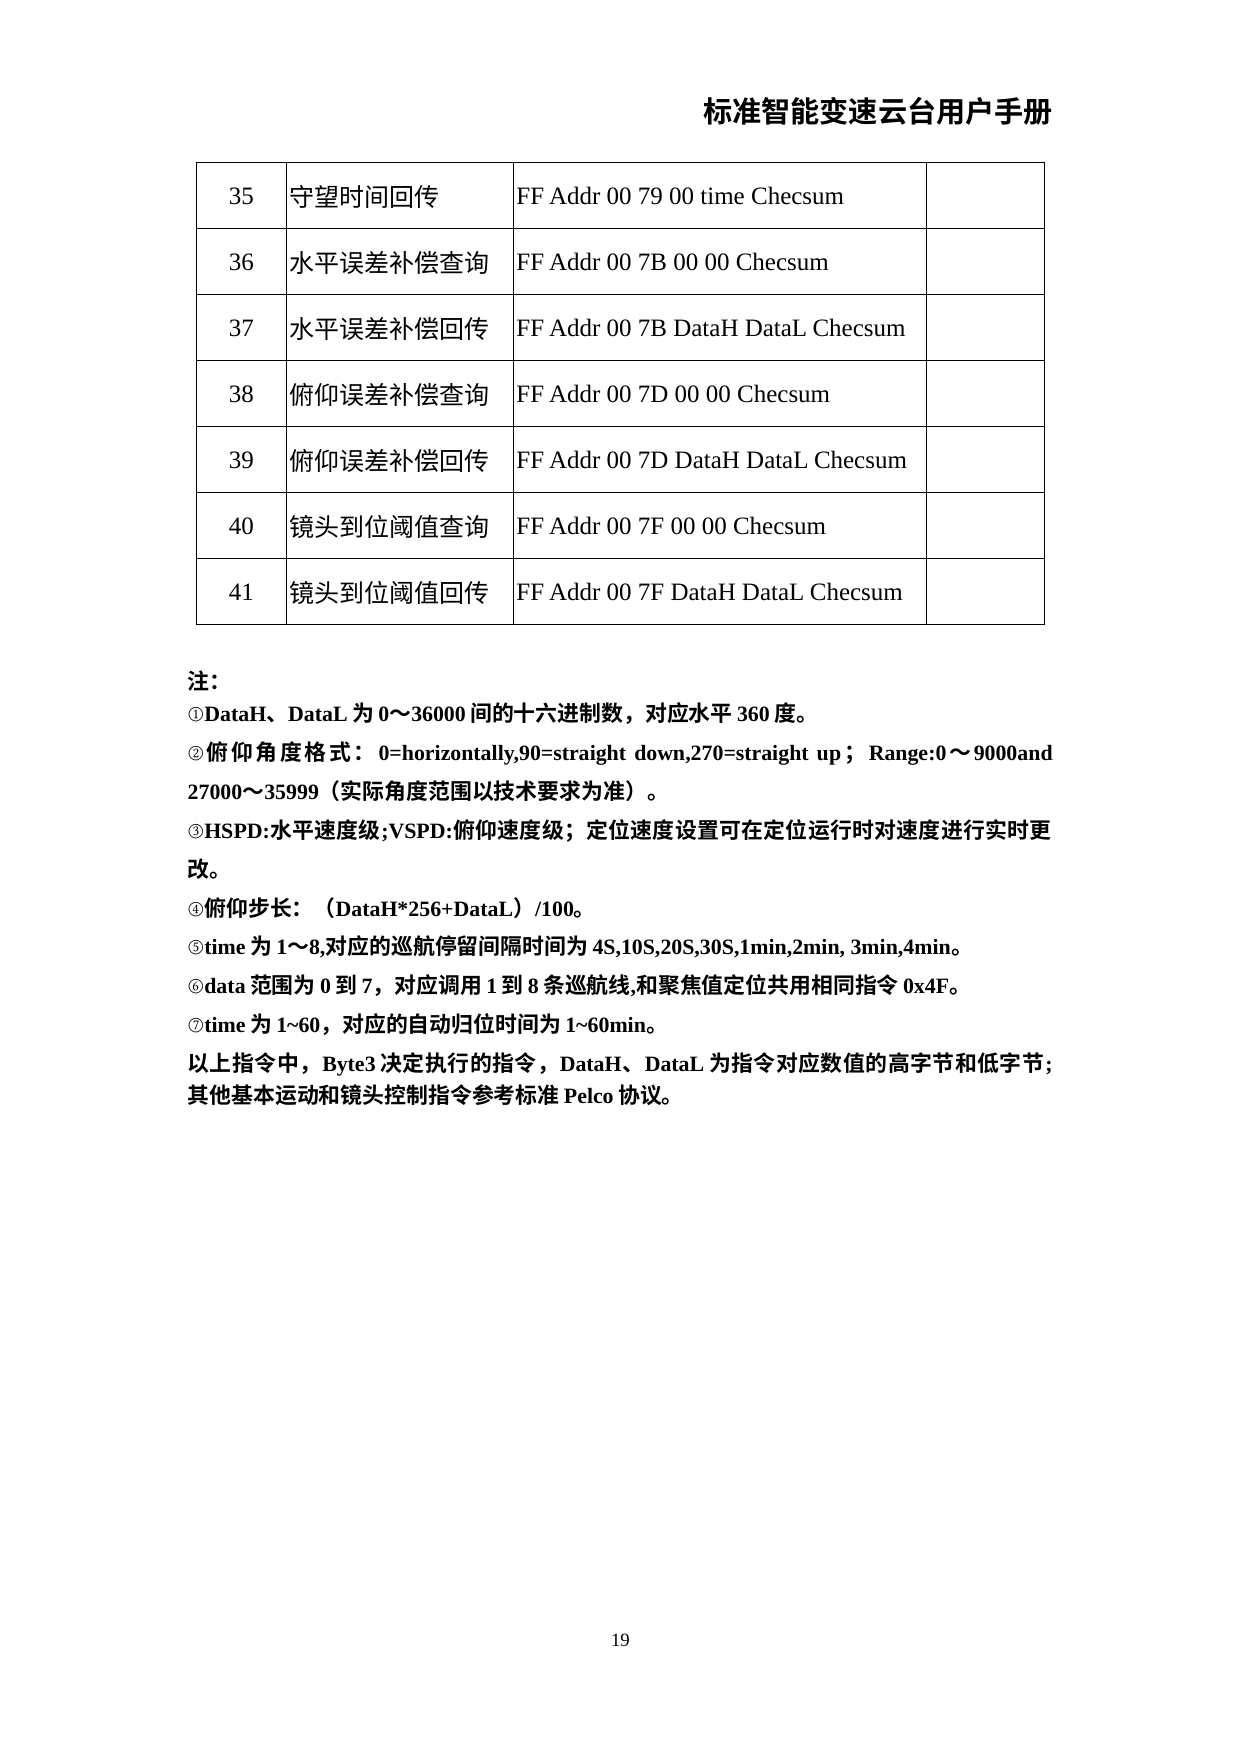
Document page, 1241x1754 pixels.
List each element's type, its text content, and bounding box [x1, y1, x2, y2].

table_cell 守望时间回传 [287, 163, 513, 228]
table_cell [927, 493, 1044, 558]
table_cell FF Addr 00 7F DataH DataL Checsum [514, 559, 926, 624]
table_cell FF Addr 00 7D DataH DataL Checsum [514, 427, 926, 492]
table_cell [927, 427, 1044, 492]
table_cell [927, 361, 1044, 426]
table_cell 38 [197, 361, 286, 426]
table_cell FF Addr 00 7F 00 00 Checsum [514, 493, 926, 558]
table_cell 水平误差补偿回传 [287, 295, 513, 360]
table_cell 镜头到位阈值回传 [287, 559, 513, 624]
table_cell [927, 559, 1044, 624]
table_cell [927, 163, 1044, 228]
table_cell 35 [197, 163, 286, 228]
table_cell FF Addr 00 79 00 time Checsum [514, 163, 926, 228]
text ③HSPD:水平速度级;VSPD:俯仰速度级；定位速度设置可在定位运行时对速度进行实时更改。 [187, 812, 1053, 884]
table_cell 41 [197, 559, 286, 624]
table_cell FF Addr 00 7D 00 00 Checsum [514, 361, 926, 426]
table_cell 镜头到位阈值查询 [287, 493, 513, 558]
table_cell 37 [197, 295, 286, 360]
table_cell 俯仰误差补偿查询 [287, 361, 513, 426]
table_cell FF Addr 00 7B 00 00 Checsum [514, 229, 926, 294]
table_cell 39 [197, 427, 286, 492]
text ⑦time为1~60，对应的自动归位时间为1~60min。 [187, 1006, 1053, 1039]
table_cell [927, 229, 1044, 294]
table_cell [927, 295, 1044, 360]
table_cell FF Addr 00 7B DataH DataL Checsum [514, 295, 926, 360]
text ④俯仰步长：（DataH*256+DataL）/100。 [187, 890, 1053, 923]
table_cell 40 [197, 493, 286, 558]
table_cell 俯仰误差补偿回传 [287, 427, 513, 492]
text ⑤time为1～8,对应的巡航停留间隔时间为4S,10S,20S,30S,1min,2min, 3min,4min。 [187, 929, 1053, 961]
text 以上指令中，Byte3决定执行的指令，DataH、DataL为指令对应数值的高字节和低字节;其他基本运动和镜头控制指令参考标准Pelco协议。 [187, 1045, 1053, 1110]
text ①DataH、DataL为0～36000间的十六进制数，对应水平360度。 [187, 696, 1053, 728]
table_cell 36 [197, 229, 286, 294]
text 注： [187, 663, 1053, 696]
text ②俯仰角度格式：0=horizontally,90=straight down,270=straight up；Range:0～9000and 27000～35999（实际角度范围以技术要求为准）。 [187, 735, 1053, 806]
table_cell 水平误差补偿查询 [287, 229, 513, 294]
text ⑥data范围为0到7，对应调用1到8条巡航线,和聚焦值定位共用相同指令0x4F。 [187, 968, 1053, 1000]
